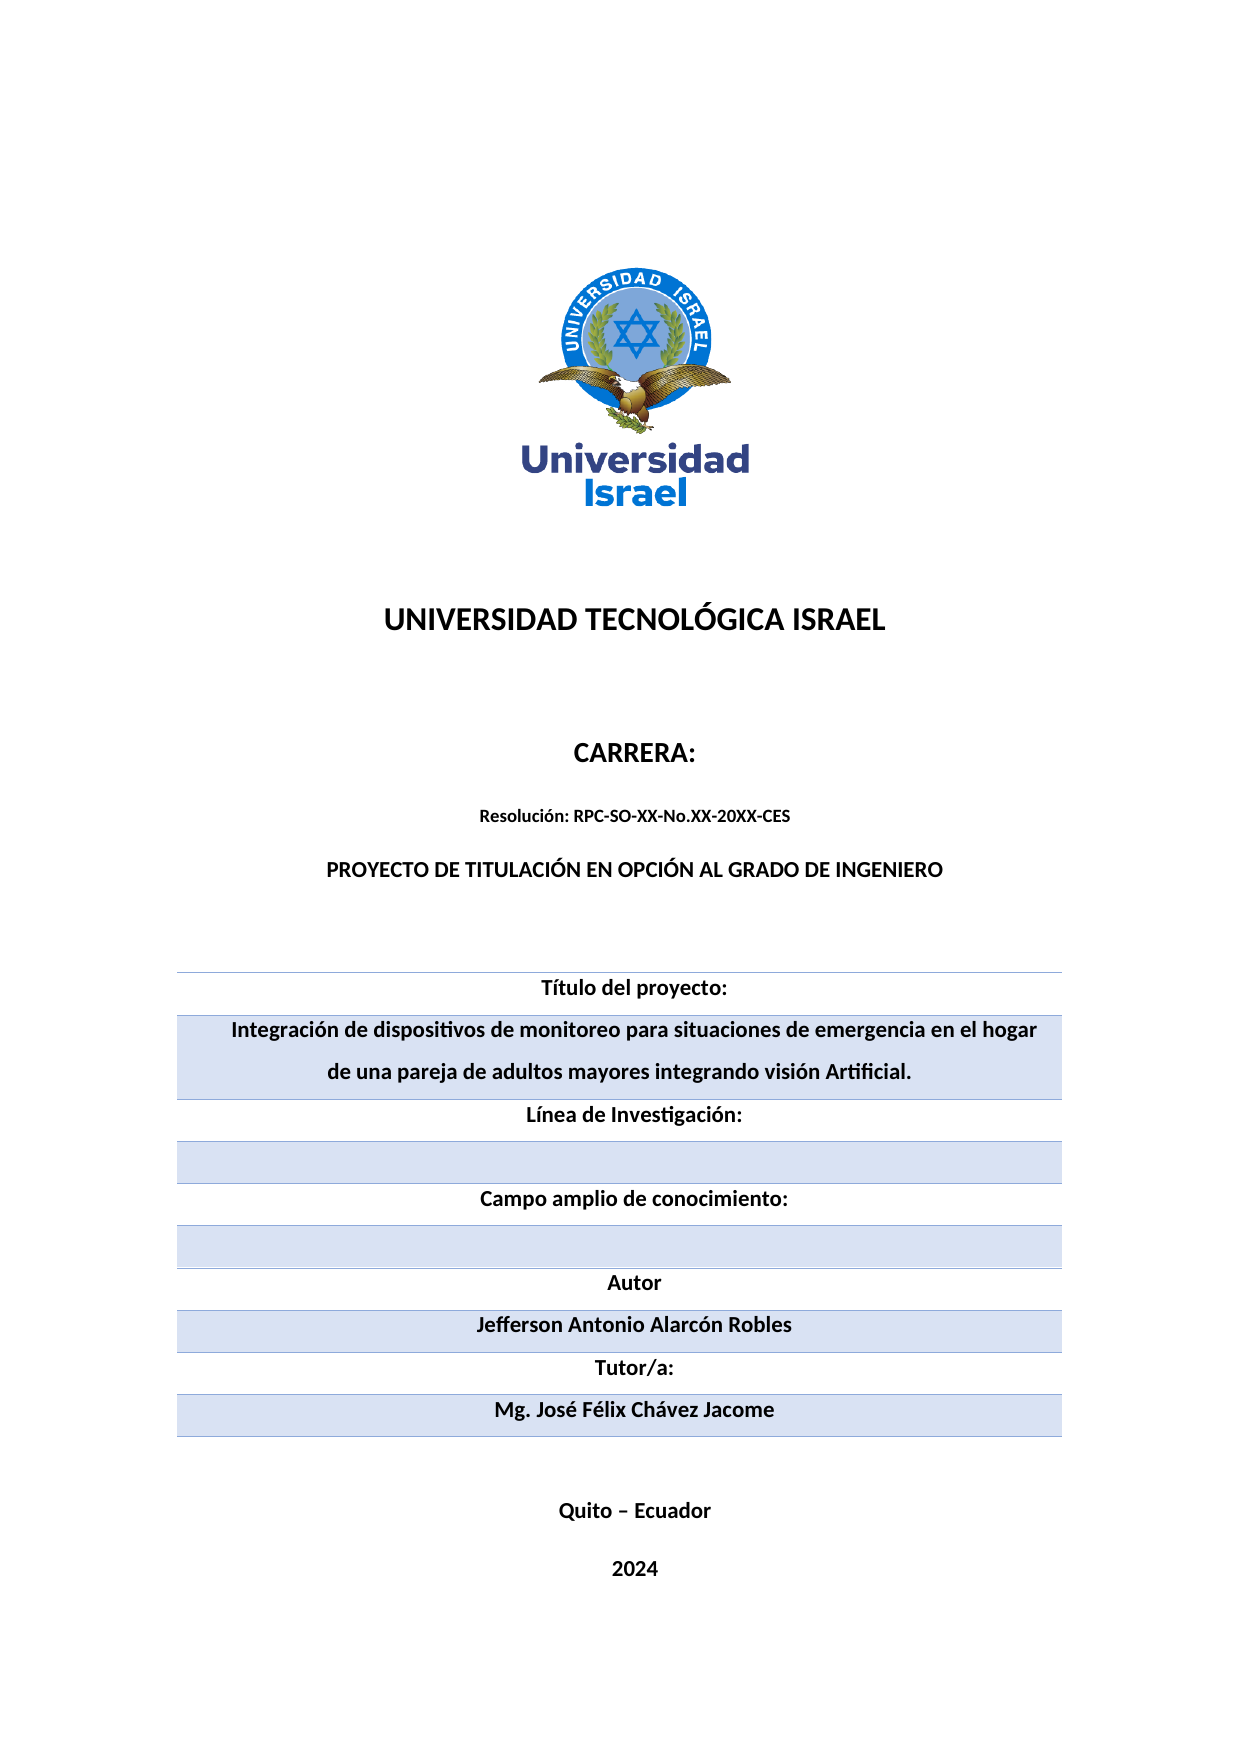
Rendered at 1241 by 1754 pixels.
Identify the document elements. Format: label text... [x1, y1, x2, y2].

text PROYECTO DE TITULACIÓN EN OPCIÓN AL GRADO DE INGENIERO [177, 855, 1063, 883]
table_cell Autor [177, 1269, 1062, 1309]
text Quito – Ecuador [177, 1496, 1063, 1524]
table_cell Línea de Investigación: [177, 1100, 1062, 1141]
picture [517, 265, 753, 509]
text Resolución: RPC-SO-XX-No.XX-20XX-CES [177, 804, 1063, 827]
table_cell Integración de dispositivos de monitoreo para situaciones de emergencia en el hogar de una pareja de adultos mayores integrando visión Artificial. [177, 1016, 1062, 1099]
table_cell [177, 1142, 1062, 1183]
text UNIVERSIDAD TECNOLÓGICA ISRAEL [177, 597, 1063, 638]
table_cell Campo amplio de conocimiento: [177, 1184, 1062, 1225]
table_header Título del proyecto: [177, 973, 1062, 1014]
text CARRERA: [177, 734, 1063, 769]
table_cell Tutor/a: [177, 1353, 1062, 1394]
table_cell Mg. José Félix Chávez Jacome [177, 1395, 1062, 1436]
table_cell Jefferson Antonio Alarcón Robles [177, 1311, 1062, 1352]
table_cell [177, 1226, 1062, 1267]
text 2024 [177, 1554, 1063, 1582]
